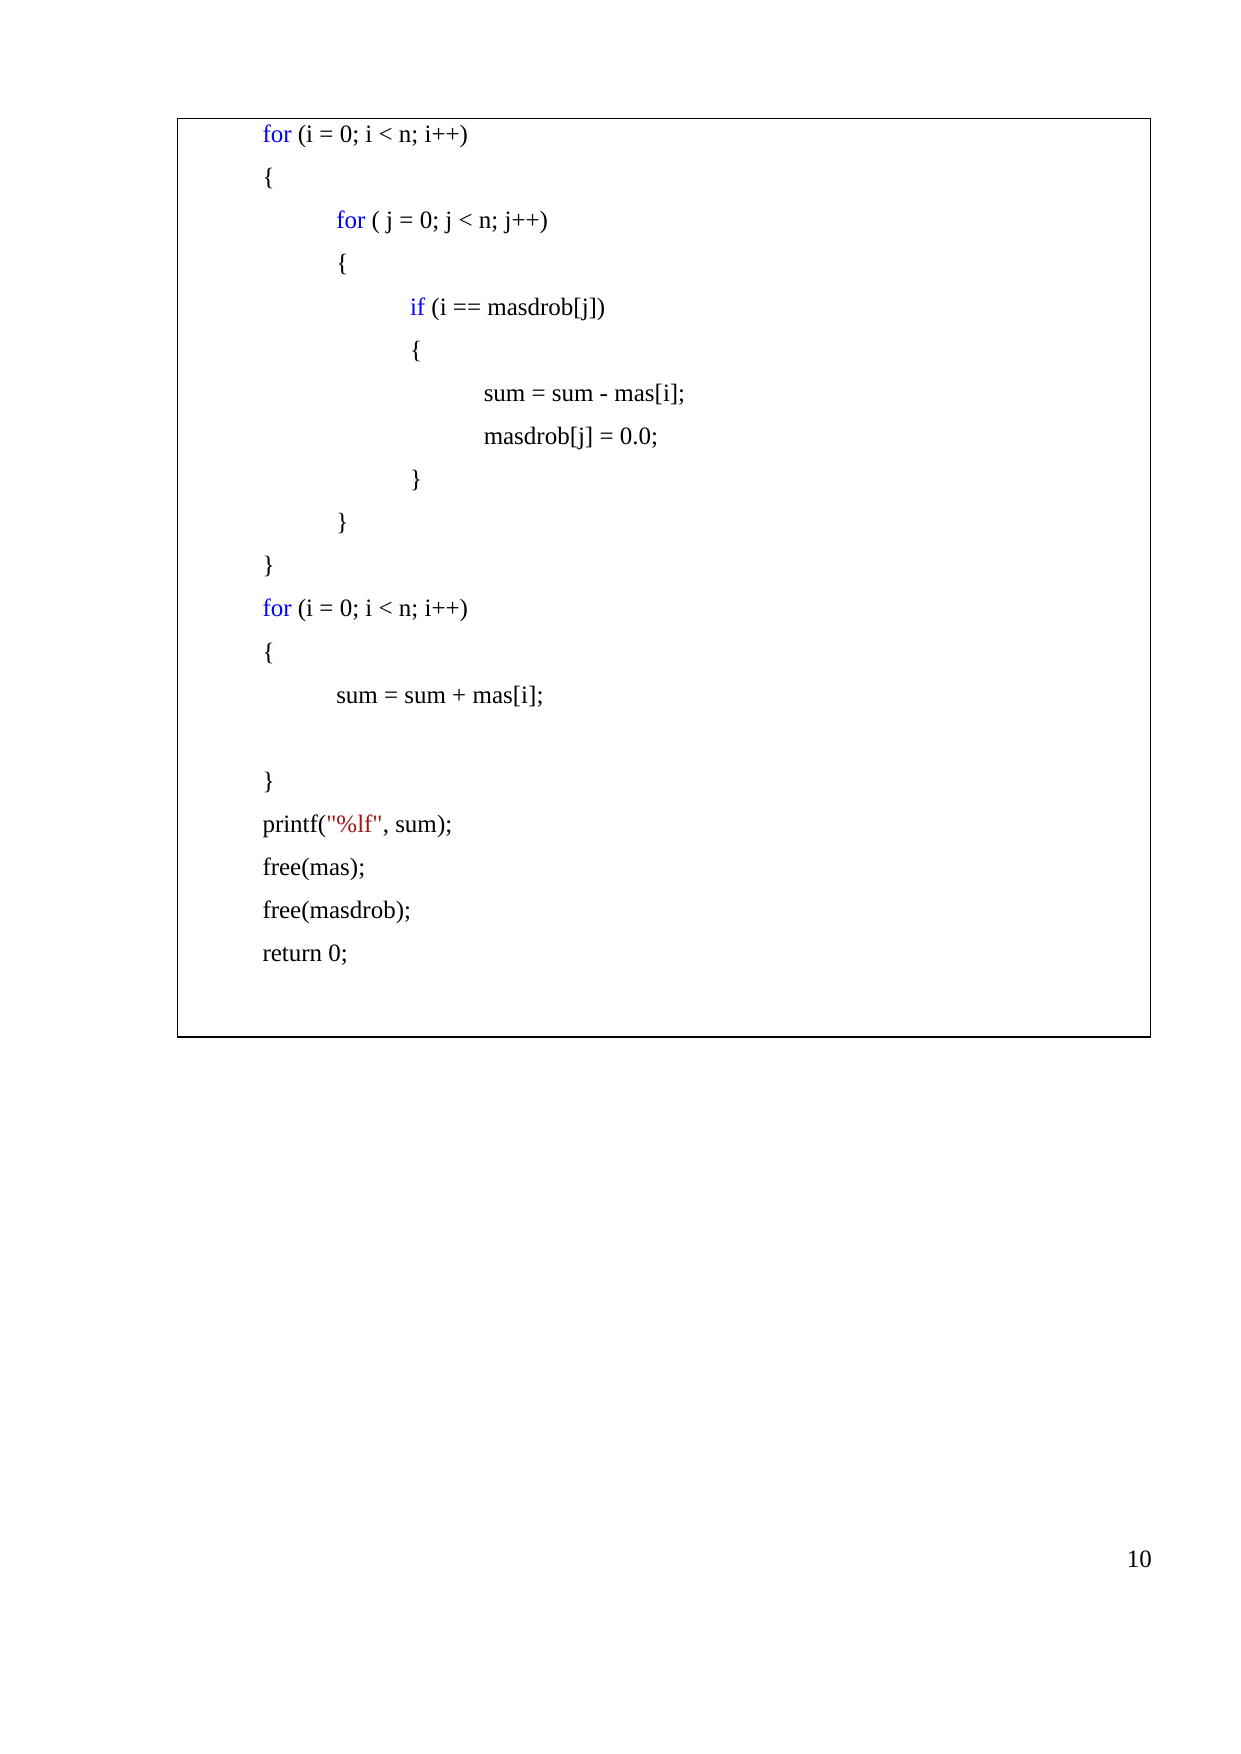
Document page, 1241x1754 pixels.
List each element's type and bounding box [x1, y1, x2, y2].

table_header [178, 119, 1150, 1036]
